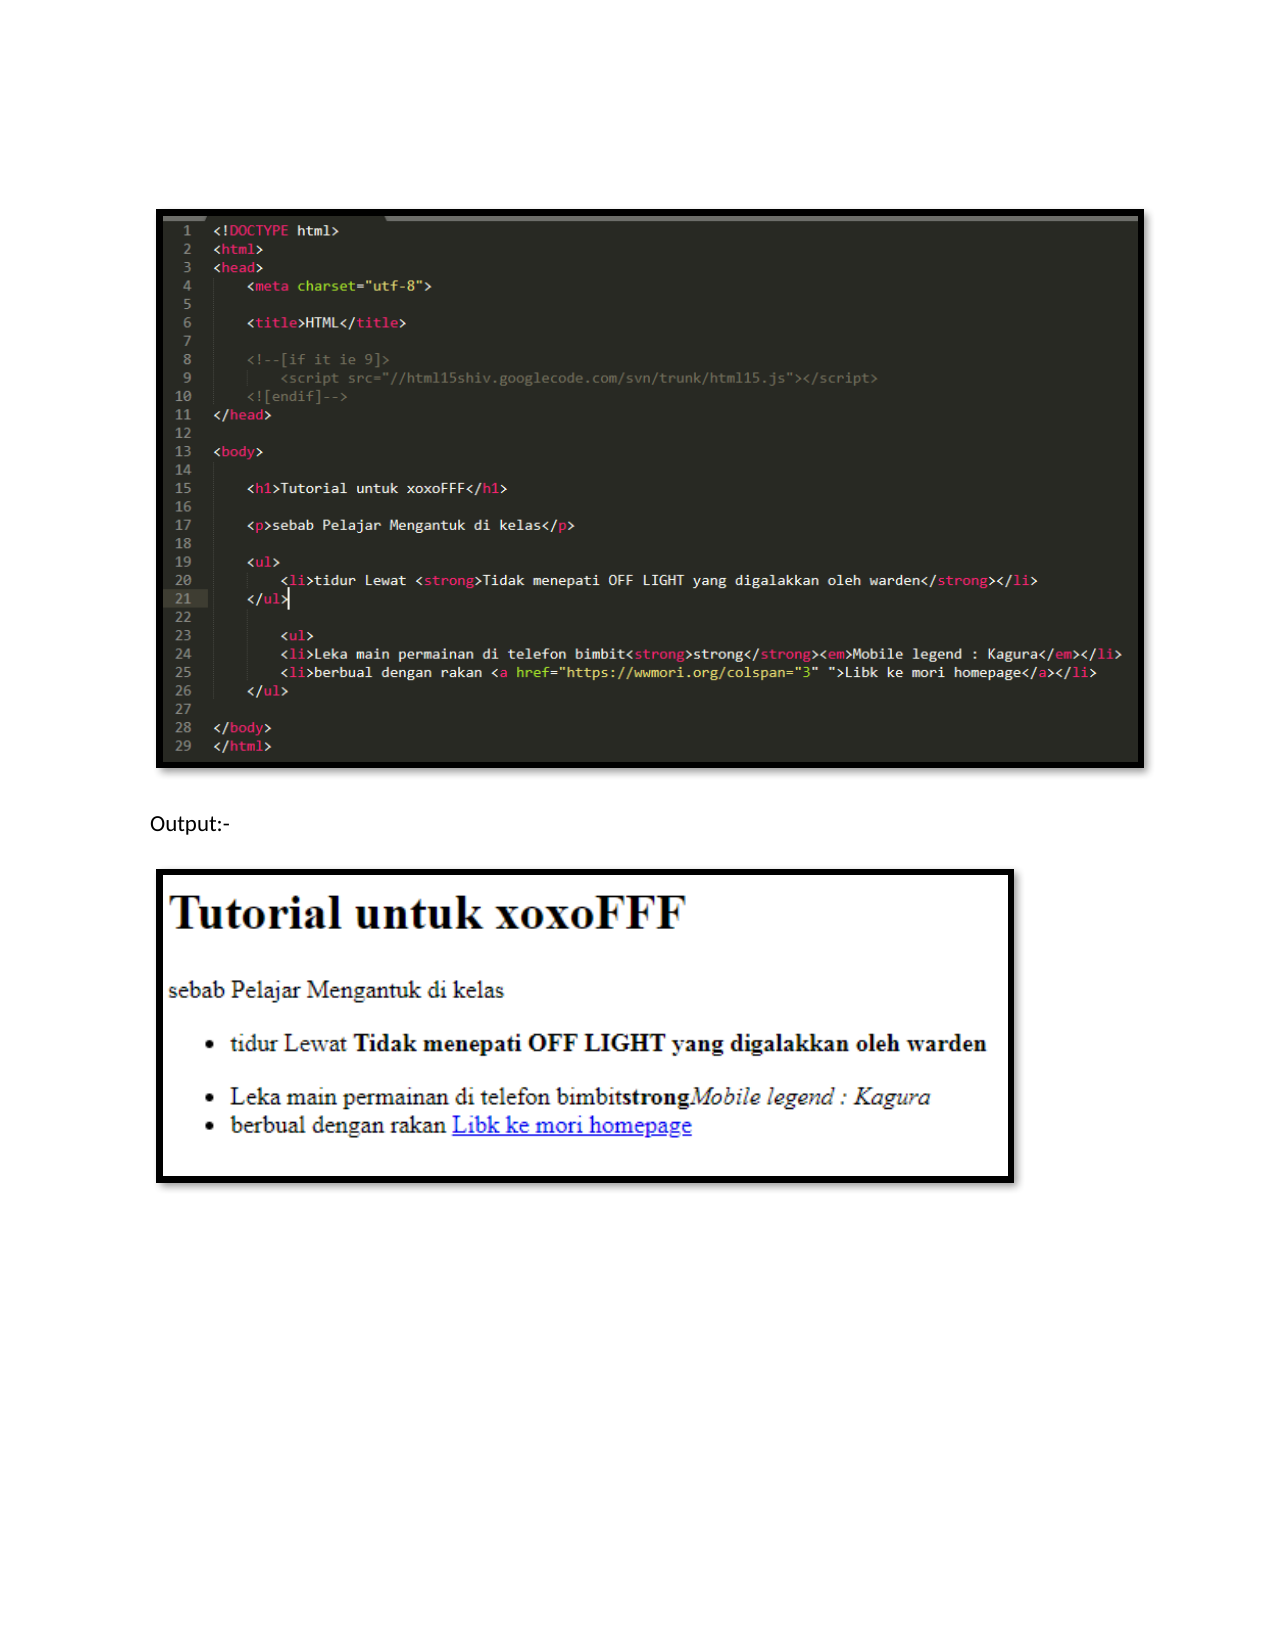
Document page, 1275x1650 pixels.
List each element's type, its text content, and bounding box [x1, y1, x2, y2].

text Output:- [150, 809, 1125, 837]
picture [163, 216, 1138, 762]
picture [163, 875, 1008, 1176]
